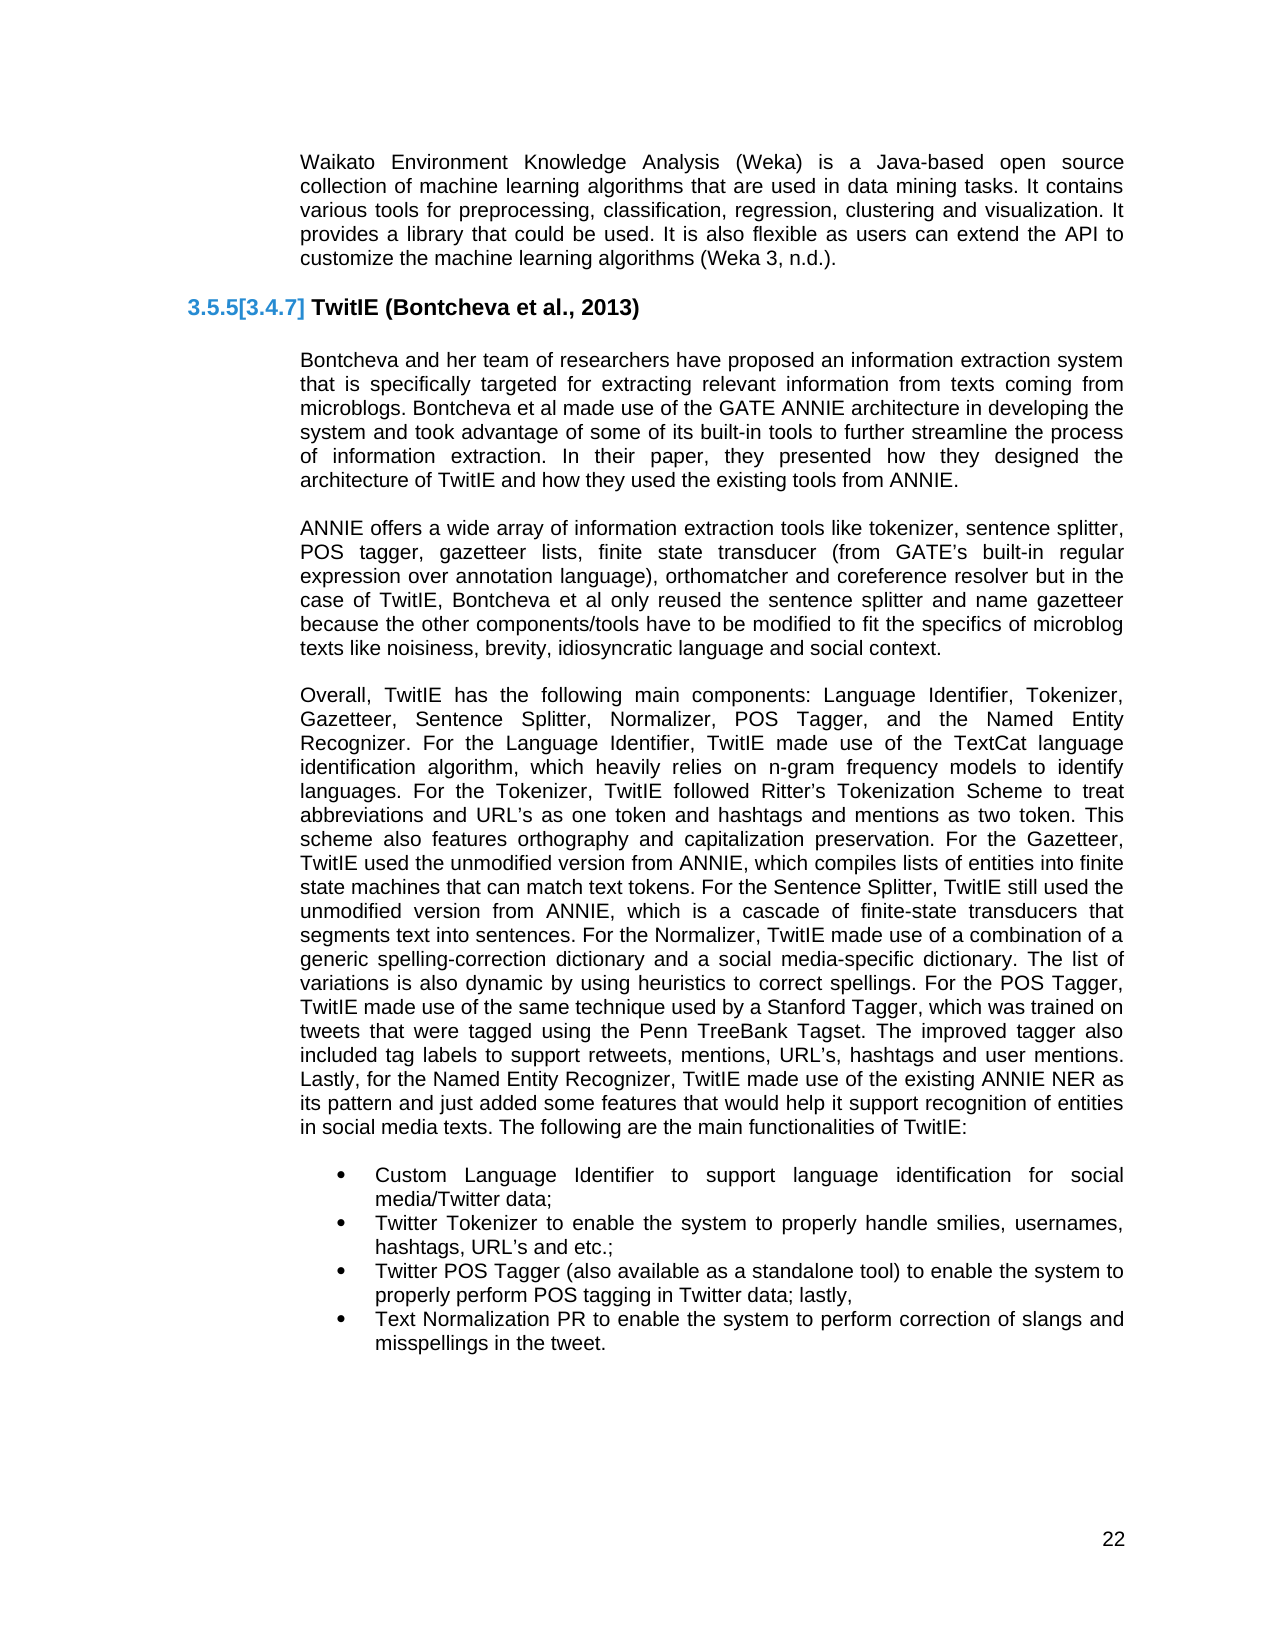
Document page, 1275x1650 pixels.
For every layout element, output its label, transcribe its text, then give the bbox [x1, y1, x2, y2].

list Twitter POS Tagger (also available as a standalone tool) to enable the system to properly perform POS tagging in Twitter data; lastly, [337, 1258, 1125, 1307]
list Text Normalization PR to enable the system to perform correction of slangs and misspellings in the tweet. [337, 1307, 1125, 1354]
list Twitter Tokenizer to enable the system to properly handle smilies, usernames, hashtags, URL’s and etc.; [337, 1211, 1125, 1258]
text ANNIE offers a wide array of information extraction tools like tokenizer, sentence splitter, POS tagger, gazetteer lists, finite state transducer (from GATE’s built-in regular expression over annotation language), orthomatcher and coreference resolver but in the case of TwitIE, Bontcheva et al only reused the sentence splitter and name gazetteer because the other components/tools have to be modified to fit the specifics of microblog texts like noisiness, brevity, idiosyncratic language and social context. [300, 516, 1125, 659]
list Custom Language Identifier to support language identification for social media/Twitter data; [337, 1162, 1125, 1211]
text Waikato Environment Knowledge Analysis (Weka) is a Java-based open source collection of machine learning algorithms that are used in data mining tasks. It contains various tools for preprocessing, classification, regression, clustering and visualization. It provides a library that could be used. It is also flexible as users can extend the API to customize the machine learning algorithms (Weka 3, n.d.). [300, 150, 1125, 270]
subtitle TwitIE (Bontcheva et al., 2013) [187, 294, 1125, 320]
text Bontcheva and her team of researchers have proposed an information extraction system that is specifically targeted for extracting relevant information from texts coming from microblogs. Bontcheva et al made use of the GATE ANNIE architecture in developing the system and took advantage of some of its built-in tools to further streamline the process of information extraction. In their paper, they presented how they designed the architecture of TwitIE and how they used the existing tools from ANNIE. [300, 348, 1125, 492]
text Overall, TwitIE has the following main components: Language Identifier, Tokenizer, Gazetteer, Sentence Splitter, Normalizer, POS Tagger, and the Named Entity Recognizer. For the Language Identifier, TwitIE made use of the TextCat language identification algorithm, which heavily relies on n-gram frequency models to identify languages. For the Tokenizer, TwitIE followed Ritter’s Tokenization Scheme to treat abbreviations and URL’s as one token and hashtags and mentions as two token. This scheme also features orthography and capitalization preservation. For the Gazetteer, TwitIE used the unmodified version from ANNIE, which compiles lists of entities into finite state machines that can match text tokens. For the Sentence Splitter, TwitIE still used the unmodified version from ANNIE, which is a cascade of finite-state transducers that segments text into sentences. For the Normalizer, TwitIE made use of a combination of a generic spelling-correction dictionary and a social media-specific dictionary. The list of variations is also dynamic by using heuristics to correct spellings. For the POS Tagger, TwitIE made use of the same technique used by a Stanford Tagger, which was trained on tweets that were tagged using the Penn TreeBank Tagset. The improved tagger also included tag labels to support retweets, mentions, URL’s, hashtags and user mentions. Lastly, for the Named Entity Recognizer, TwitIE made use of the existing ANNIE NER as its pattern and just added some features that would help it support recognition of entities in social media texts. The following are the main functionalities of TwitIE: [300, 683, 1125, 1138]
